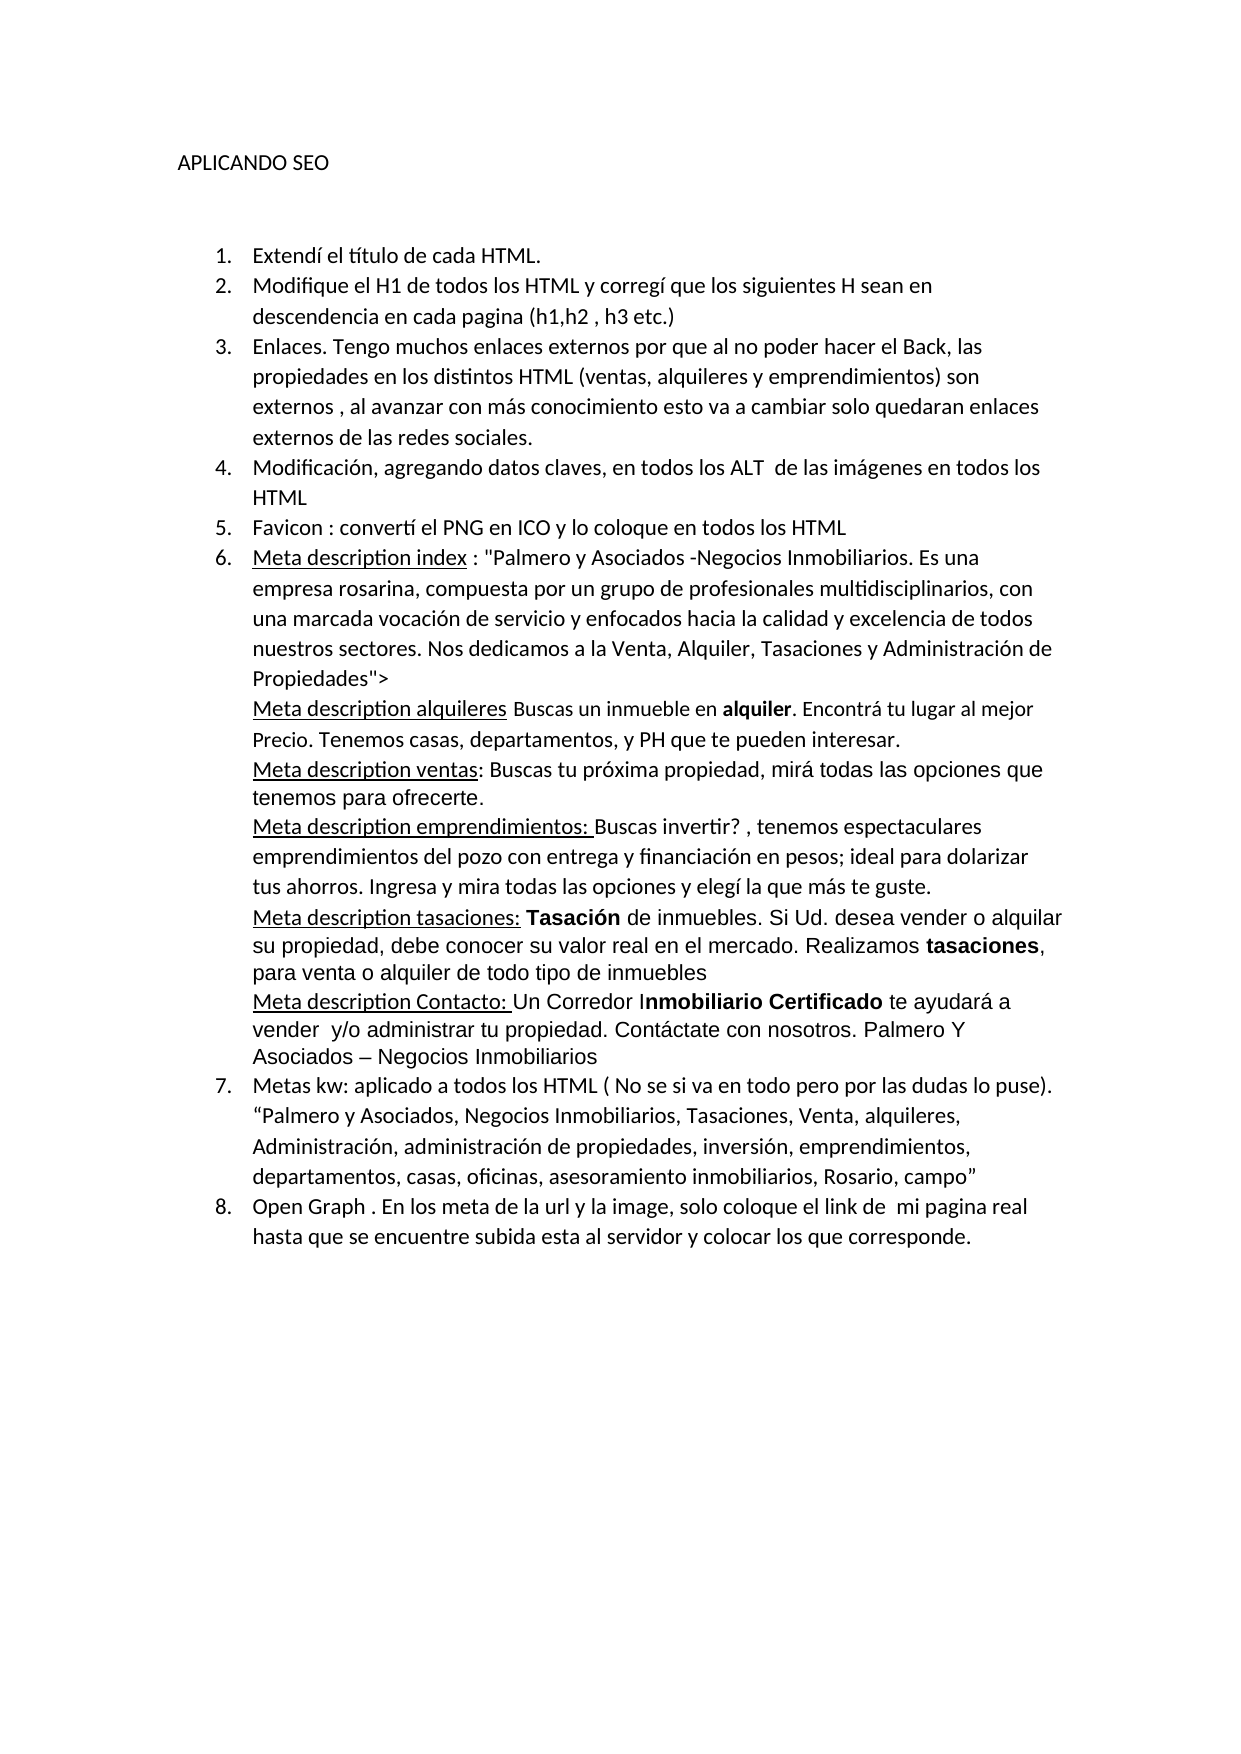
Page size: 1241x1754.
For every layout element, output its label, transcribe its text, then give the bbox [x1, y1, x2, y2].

list Metas kw: aplicado a todos los HTML ( No se si va en todo pero por las dudas lo puse). “Palmero y Asociados, Negocios Inmobiliarios, Tasaciones, Venta, alquileres, Administración, administración de propiedades, inversión, emprendimientos, departamentos, casas, oficinas, asesoramiento inmobiliarios, Rosario, campo” [215, 1071, 1063, 1190]
list Meta description emprendimientos: Buscas invertir? , tenemos espectaculares emprendimientos del pozo con entrega y financiación en pesos; ideal para dolarizar tus ahorros. Ingresa y mira todas las opciones y elegí la que más te guste. [252, 812, 1063, 901]
list Meta description Contacto: Un Corredor Inmobiliario Certificado te ayudará a vender y/o administrar tu propiedad. Contáctate con nosotros. Palmero Y Asociados – Negocios Inmobiliarios [252, 987, 1063, 1069]
list Favicon : convertí el PNG en ICO y lo coloque en todos los HTML [215, 513, 1063, 541]
list Open Graph . En los meta de la url y la image, solo coloque el link de mi pagina real hasta que se encuentre subida esta al servidor y colocar los que corresponde. [215, 1192, 1063, 1251]
list Meta description ventas: Buscas tu próxima propiedad, mirá todas las opciones que tenemos para ofrecerte. [252, 755, 1063, 810]
list Extendí el título de cada HTML. [215, 241, 1063, 269]
list Modifique el H1 de todos los HTML y corregí que los siguientes H sean en descendencia en cada pagina (h1,h2 , h3 etc.) [215, 272, 1063, 330]
list Enlaces. Tengo muchos enlaces externos por que al no poder hacer el Back, las propiedades en los distintos HTML (ventas, alquileres y emprendimientos) son externos , al avanzar con más conocimiento esto va a cambiar solo quedaran enlaces externos de las redes sociales. [215, 332, 1063, 451]
list Meta description alquileres Buscas un inmueble en alquiler. Encontrá tu lugar al mejor Precio. Tenemos casas, departamentos, y PH que te pueden interesar. [252, 694, 1063, 753]
text APLICANDO SEO [177, 148, 1063, 176]
list Meta description tasaciones: Tasación de inmuebles. Si Ud. desea vender o alquilar su propiedad, debe conocer su valor real en el mercado. Realizamos tasaciones, para venta o alquiler de todo tipo de inmuebles [252, 903, 1063, 985]
list Modificación, agregando datos claves, en todos los ALT de las imágenes en todos los HTML [215, 453, 1063, 511]
list Meta description index : "Palmero y Asociados -Negocios Inmobiliarios. Es una empresa rosarina, compuesta por un grupo de profesionales multidisciplinarios, con una marcada vocación de servicio y enfocados hacia la calidad y excelencia de todos nuestros sectores. Nos dedicamos a la Venta, Alquiler, Tasaciones y Administración de Propiedades"> [215, 543, 1063, 692]
